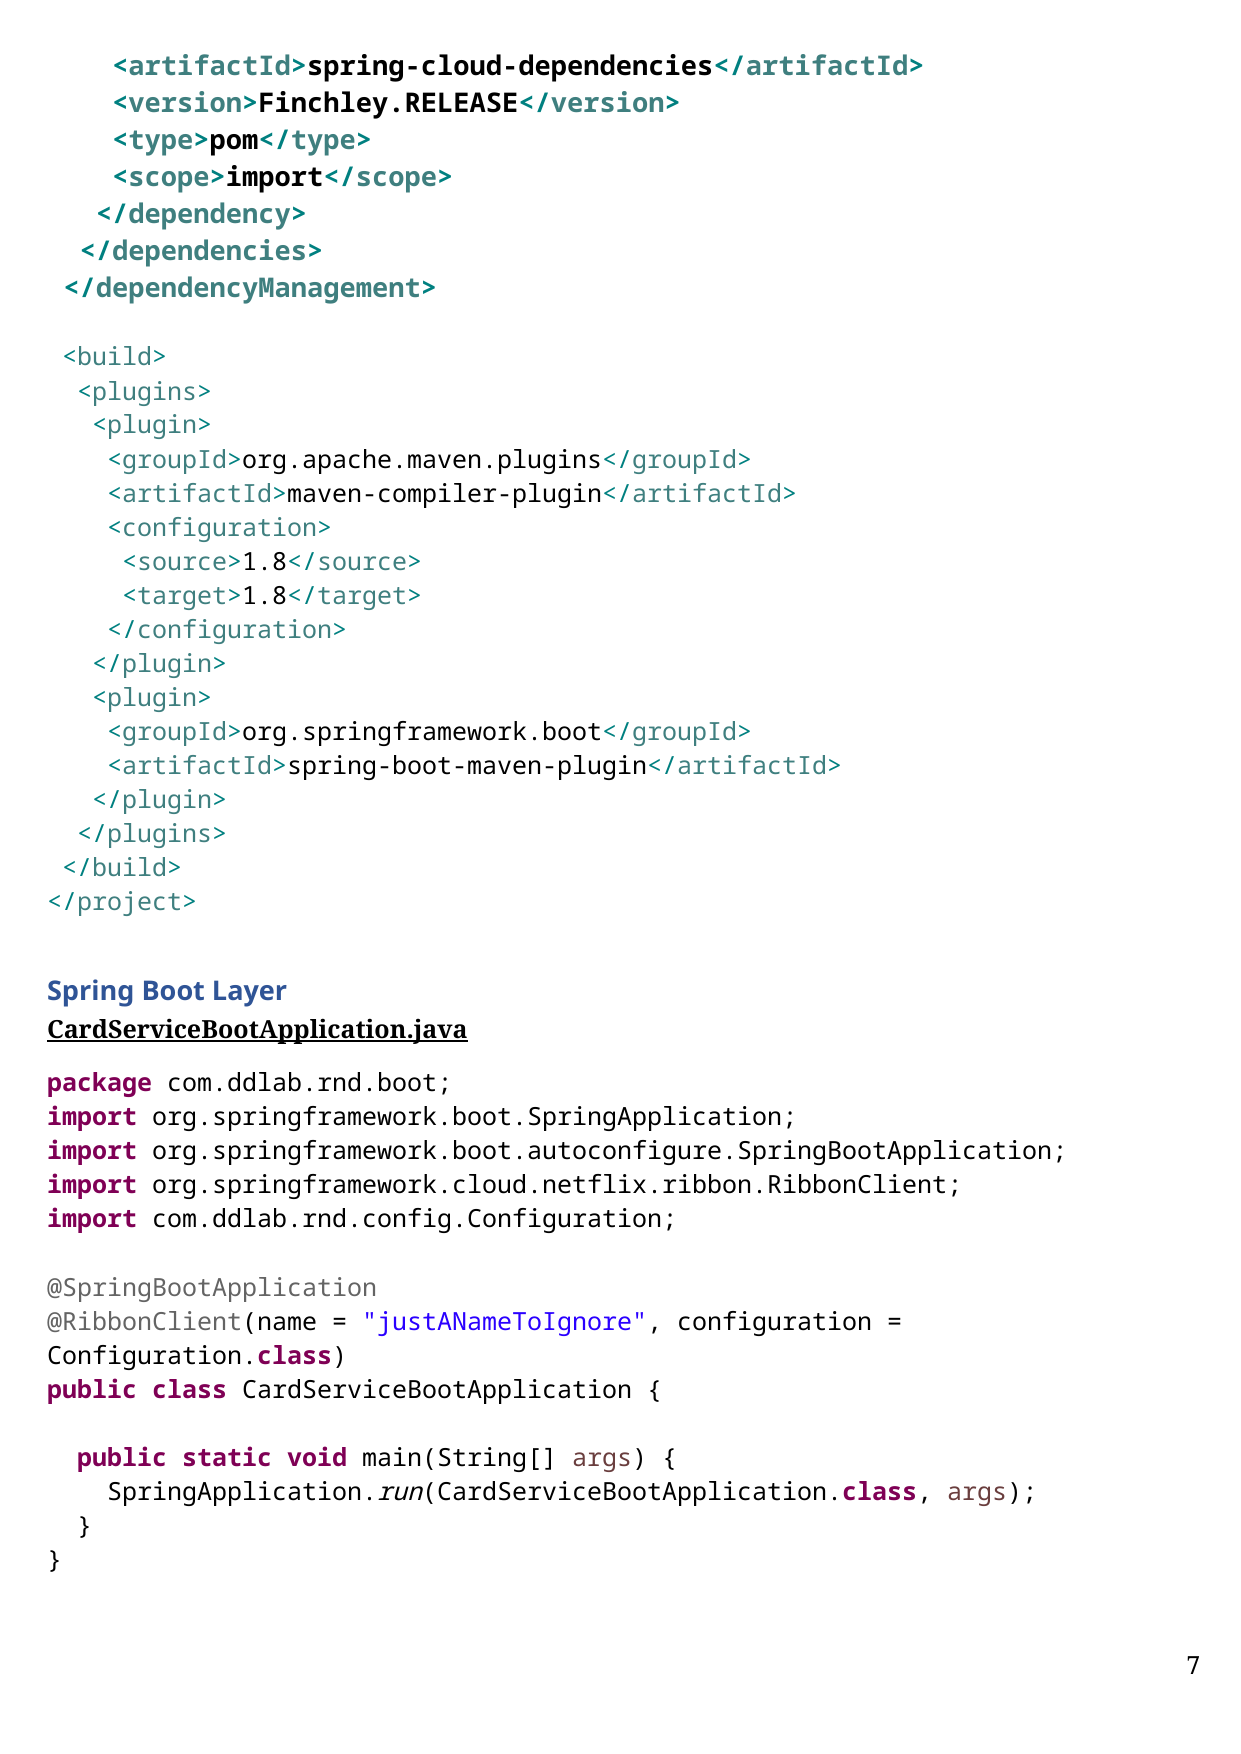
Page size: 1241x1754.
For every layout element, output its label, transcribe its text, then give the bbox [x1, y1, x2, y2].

text CardServiceBootApplication.java [47, 1011, 1200, 1045]
text </build> [47, 850, 1200, 884]
text } [47, 1508, 1200, 1542]
text <type>pom</type> [47, 121, 1200, 157]
text <plugin> [47, 680, 1200, 714]
text <artifactId>spring-boot-maven-plugin</artifactId> [47, 748, 1200, 782]
text public class CardServiceBootApplication { [47, 1371, 1200, 1405]
text </plugin> [47, 646, 1200, 680]
text </plugins> [47, 816, 1200, 850]
text import org.springframework.cloud.netflix.ribbon.RibbonClient; [47, 1167, 1200, 1201]
text </dependencyManagement> [47, 268, 1200, 305]
text <plugin> [47, 407, 1200, 441]
subtitle Spring Boot Layer [47, 972, 1200, 1008]
text <build> [47, 339, 1200, 373]
text import org.springframework.boot.autoconfigure.SpringBootApplication; [47, 1133, 1200, 1167]
text <artifactId>spring-cloud-dependencies</artifactId> [47, 47, 1200, 84]
text <groupId>org.apache.maven.plugins</groupId> [47, 441, 1200, 475]
text <version>Finchley.RELEASE</version> [47, 84, 1200, 121]
text import org.springframework.boot.SpringApplication; [47, 1099, 1200, 1133]
text <configuration> [47, 509, 1200, 543]
text <groupId>org.springframework.boot</groupId> [47, 714, 1200, 748]
text package com.ddlab.rnd.boot; [47, 1065, 1200, 1099]
text <scope>import</scope> [47, 157, 1200, 194]
text <source>1.8</source> [47, 543, 1200, 577]
text </project> [47, 884, 1200, 918]
text <artifactId>maven-compiler-plugin</artifactId> [47, 475, 1200, 509]
text </dependencies> [47, 231, 1200, 268]
text public static void main(String[] args) { [47, 1439, 1200, 1473]
text </plugin> [47, 782, 1200, 816]
text @RibbonClient(name = "justANameToIgnore", configuration = Configuration.class) [47, 1303, 1200, 1371]
text <plugins> [47, 373, 1200, 407]
text SpringApplication.run(CardServiceBootApplication.class, args); [47, 1473, 1200, 1508]
text </configuration> [47, 612, 1200, 646]
text @SpringBootApplication [47, 1269, 1200, 1303]
text import com.ddlab.rnd.config.Configuration; [47, 1201, 1200, 1235]
text <target>1.8</target> [47, 577, 1200, 612]
text } [47, 1542, 1200, 1576]
text </dependency> [47, 194, 1200, 231]
